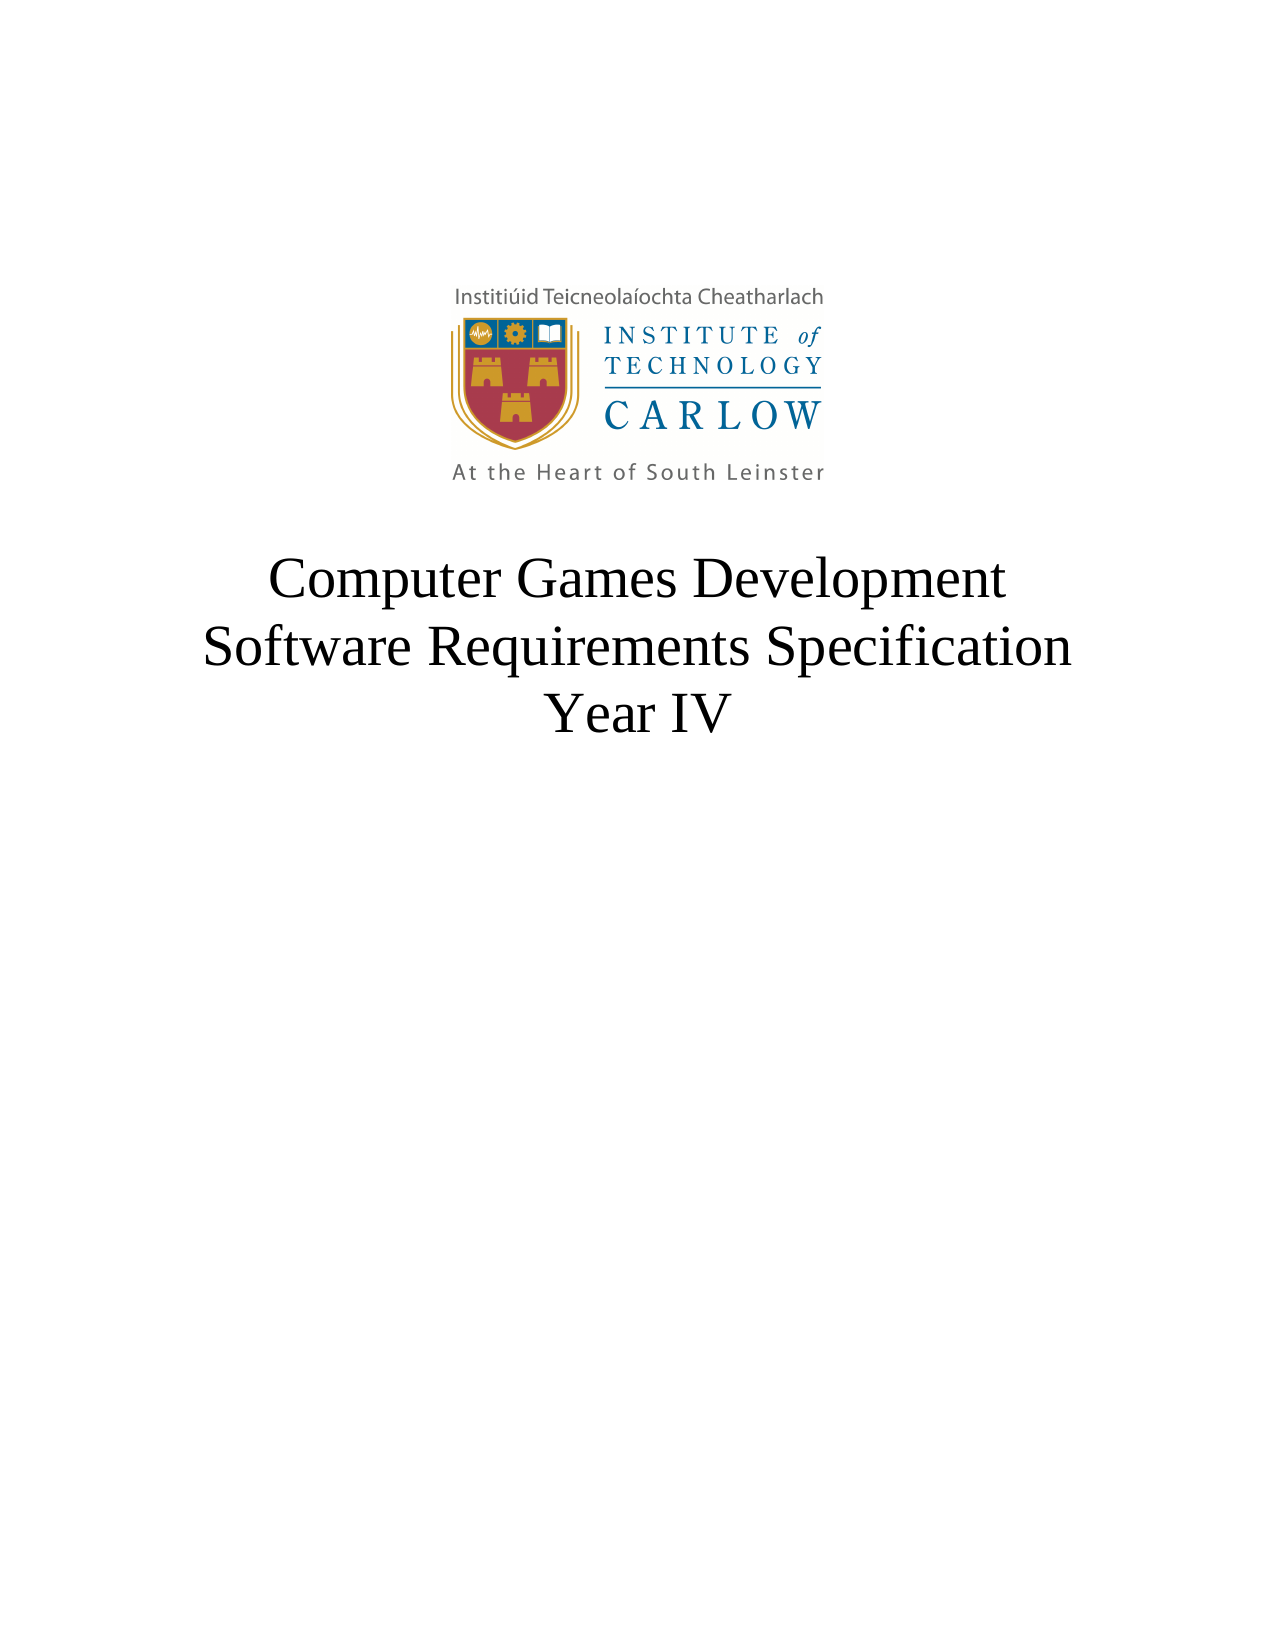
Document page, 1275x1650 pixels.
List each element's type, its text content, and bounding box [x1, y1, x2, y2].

title Software Requirements Specification [150, 611, 1125, 678]
title Year IV [150, 678, 1125, 745]
title Computer Games Development [150, 543, 1125, 611]
picture [451, 285, 824, 480]
